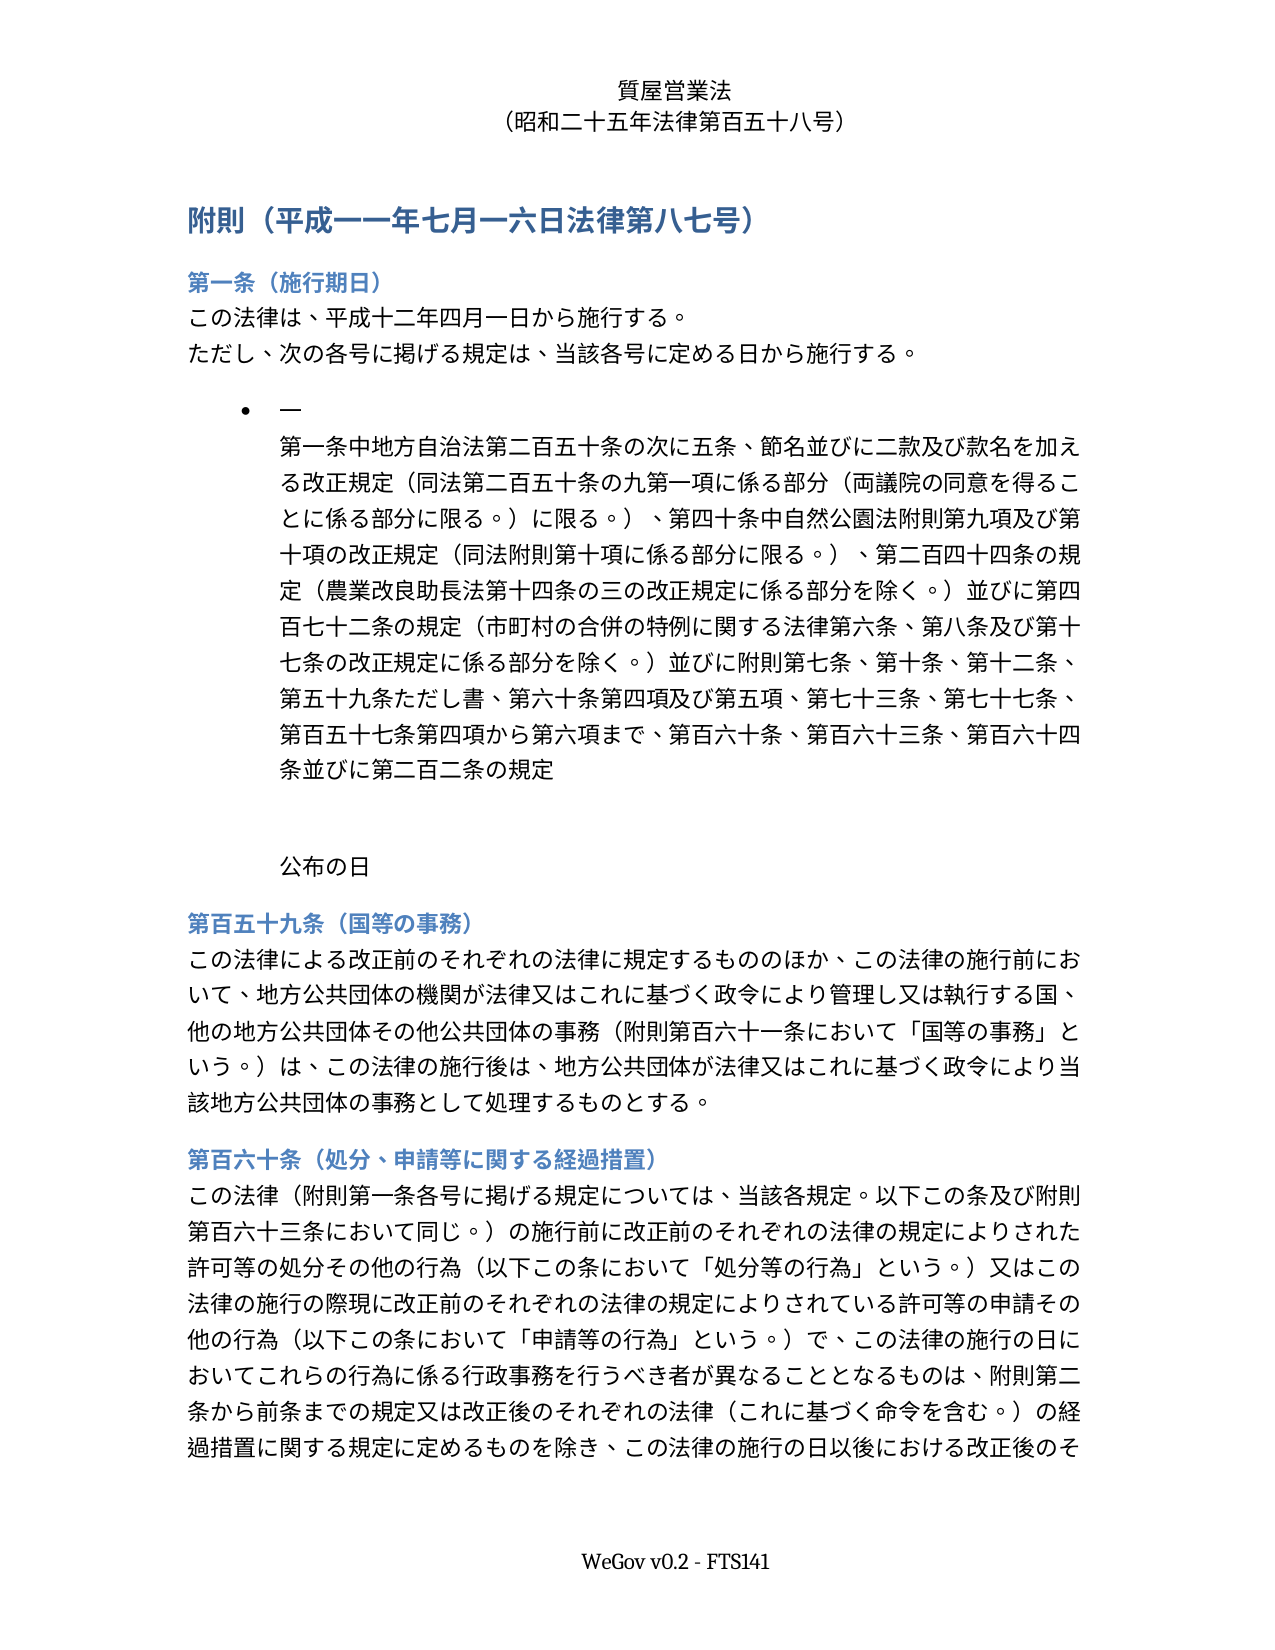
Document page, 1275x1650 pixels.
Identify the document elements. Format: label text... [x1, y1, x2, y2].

subtitle 第百五十九条（国等の事務） [187, 908, 1087, 939]
subtitle 附則（平成一一年七月一六日法律第八七号） [187, 200, 1087, 240]
list 一 第一条中地方自治法第二百五十条の次に五条、節名並びに二款及び款名を加える改正規定（同法第二百五十条の九第一項に係る部分（両議院の同意を得ることに係る部分に限る。）に限る。）、第四十条中自然公園法附則第九項及び第十項の改正規定（同法附則第十項に係る部分に限る。）、第二百四十四条の規定（農業改良助長法第十四条の三の改正規定に係る部分を除く。）並びに第四百七十二条の規定（市町村の合併の特例に関する法律第六条、第八条及び第十七条の改正規定に係る部分を除く。）並びに附則第七条、第十条、第十二条、第五十九条ただし書、第六十条第四項及び第五項、第七十三条、第七十七条、第百五十七条第四項から第六項まで、第百六十条、第百六十三条、第百六十四条並びに第二百二条の規定 公布の日 [242, 395, 1087, 882]
text この法律による改正前のそれぞれの法律に規定するもののほか、この法律の施行前において、地方公共団体の機関が法律又はこれに基づく政令により管理し又は執行する国、他の地方公共団体その他公共団体の事務（附則第百六十一条において「国等の事務」という。）は、この法律の施行後は、地方公共団体が法律又はこれに基づく政令により当該地方公共団体の事務として処理するものとする。 [187, 943, 1087, 1118]
text この法律は、平成十二年四月一日から施行する。 ただし、次の各号に掲げる規定は、当該各号に定める日から施行する。 [187, 302, 1087, 369]
subtitle 第一条（施行期日） [187, 266, 1087, 298]
subtitle 第百六十条（処分、申請等に関する経過措置） [187, 1144, 1087, 1175]
